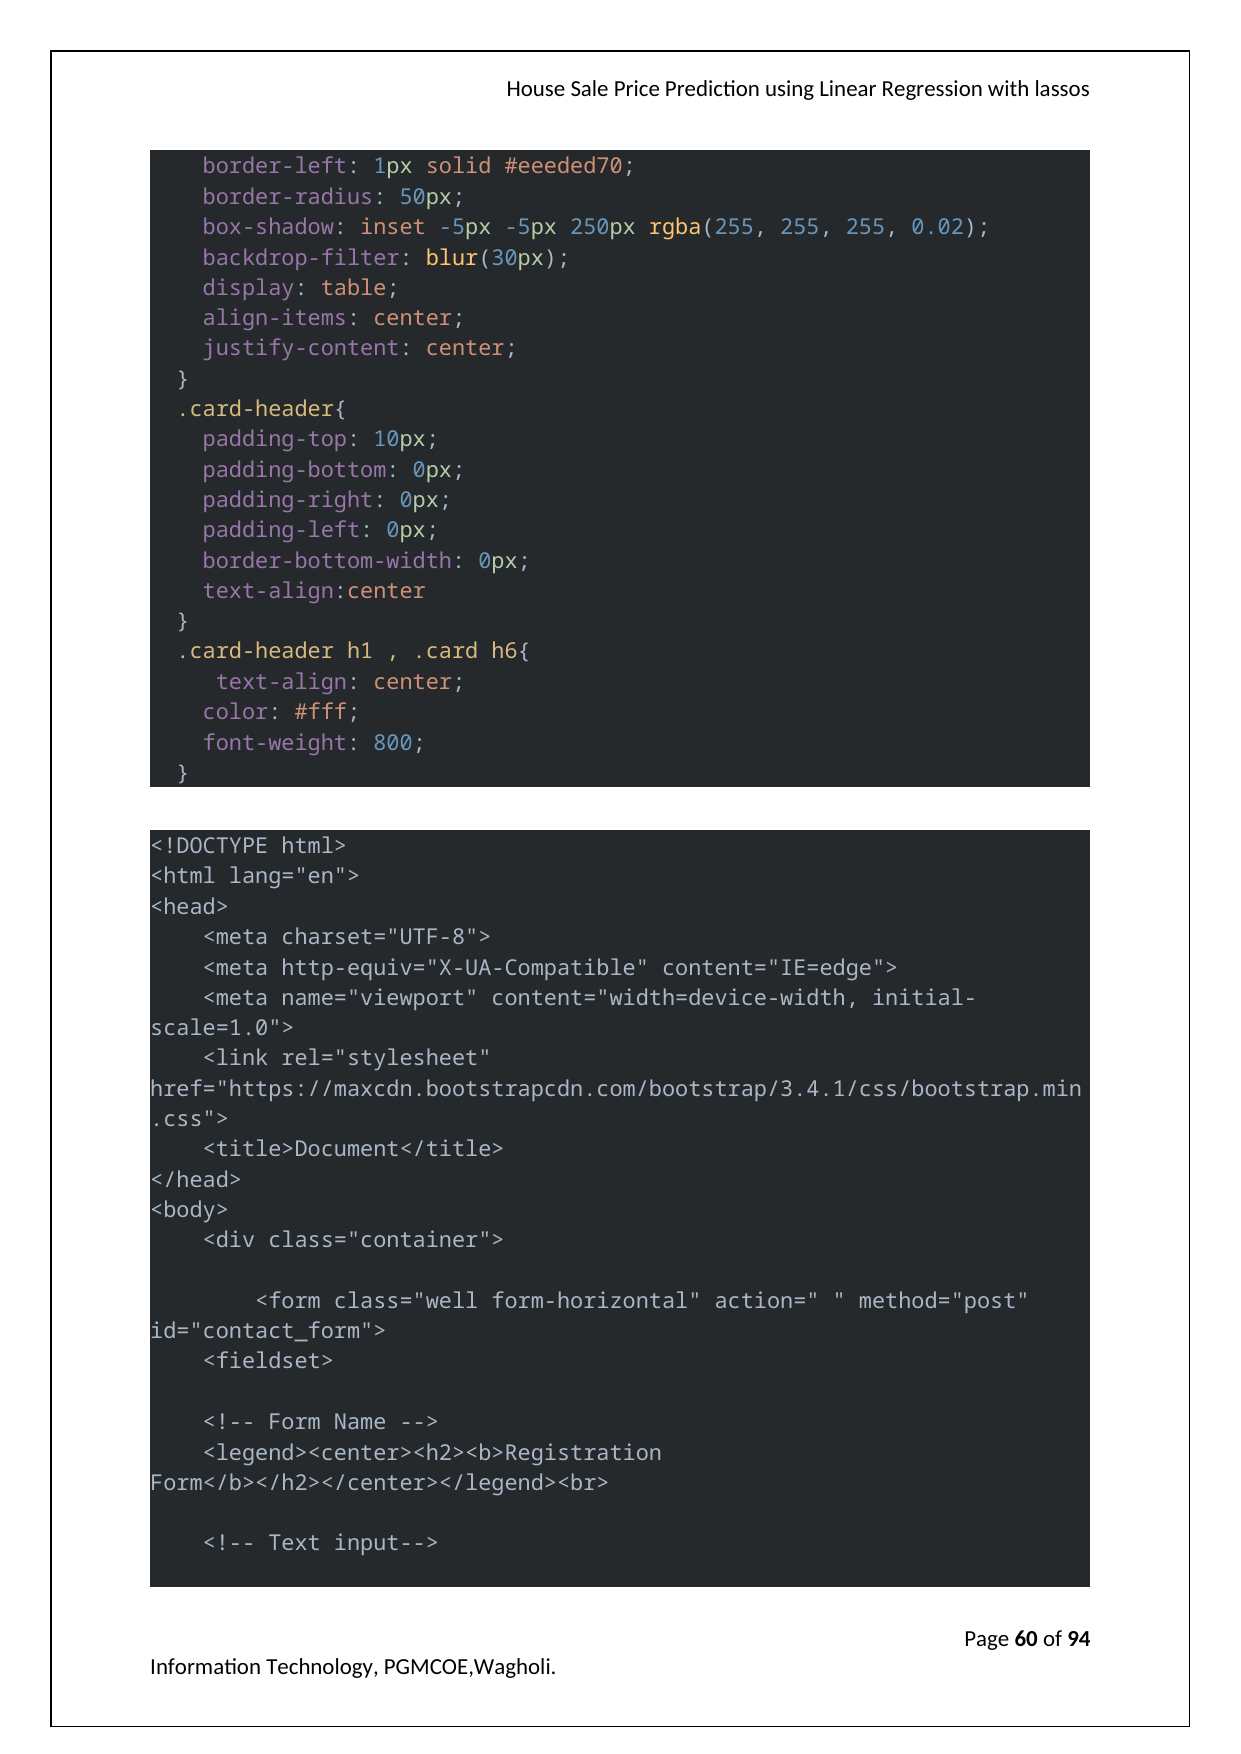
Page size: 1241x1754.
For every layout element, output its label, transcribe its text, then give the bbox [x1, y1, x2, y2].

text padding-left: 0px; [150, 514, 1090, 544]
text box-shadow: inset -5px -5px 250px rgba(255, 255, 255, 0.02); [150, 211, 1090, 241]
text display: table; [150, 271, 1090, 302]
text <html lang="en"> [150, 860, 1090, 890]
text text-align: center; [150, 665, 1090, 696]
text <title>Document</title> [150, 1133, 1090, 1163]
text <meta charset="UTF-8"> [150, 921, 1090, 951]
text } [150, 605, 1090, 635]
text <legend><center><h2><b>Registration Form</b></h2></center></legend><br> [150, 1436, 1090, 1497]
text <head> [150, 890, 1090, 921]
text <meta name="viewport" content="width=device-width, initial-scale=1.0"> [150, 981, 1090, 1042]
text <form class="well form-horizontal" action=" " method="post" id="contact_form"> [150, 1284, 1090, 1345]
text } [150, 756, 1090, 787]
text text-align:center [150, 574, 1090, 605]
text backdrop-filter: blur(30px); [150, 241, 1090, 271]
text <div class="container"> [150, 1224, 1090, 1254]
text <link rel="stylesheet" href="https://maxcdn.bootstrapcdn.com/bootstrap/3.4.1/css/bootstrap.min.css"> [150, 1042, 1090, 1133]
text } [150, 362, 1090, 392]
text <meta http-equiv="X-UA-Compatible" content="IE=edge"> [150, 951, 1090, 981]
text </head> [150, 1163, 1090, 1193]
text .card-header{ [150, 392, 1090, 423]
text <!-- Text input--> [150, 1527, 1090, 1557]
text <fieldset> [150, 1345, 1090, 1375]
text padding-right: 0px; [150, 483, 1090, 514]
text padding-top: 10px; [150, 423, 1090, 453]
text justify-content: center; [150, 332, 1090, 362]
text border-bottom-width: 0px; [150, 544, 1090, 574]
text color: #fff; [150, 696, 1090, 726]
text <body> [150, 1193, 1090, 1224]
text border-radius: 50px; [150, 180, 1090, 211]
text .card-header h1 , .card h6{ [150, 635, 1090, 665]
text border-left: 1px solid #eeeded70; [150, 150, 1090, 180]
text align-items: center; [150, 302, 1090, 332]
text font-weight: 800; [150, 726, 1090, 756]
text padding-bottom: 0px; [150, 453, 1090, 483]
text <!DOCTYPE html> [150, 830, 1090, 860]
text <!-- Form Name --> [150, 1406, 1090, 1436]
